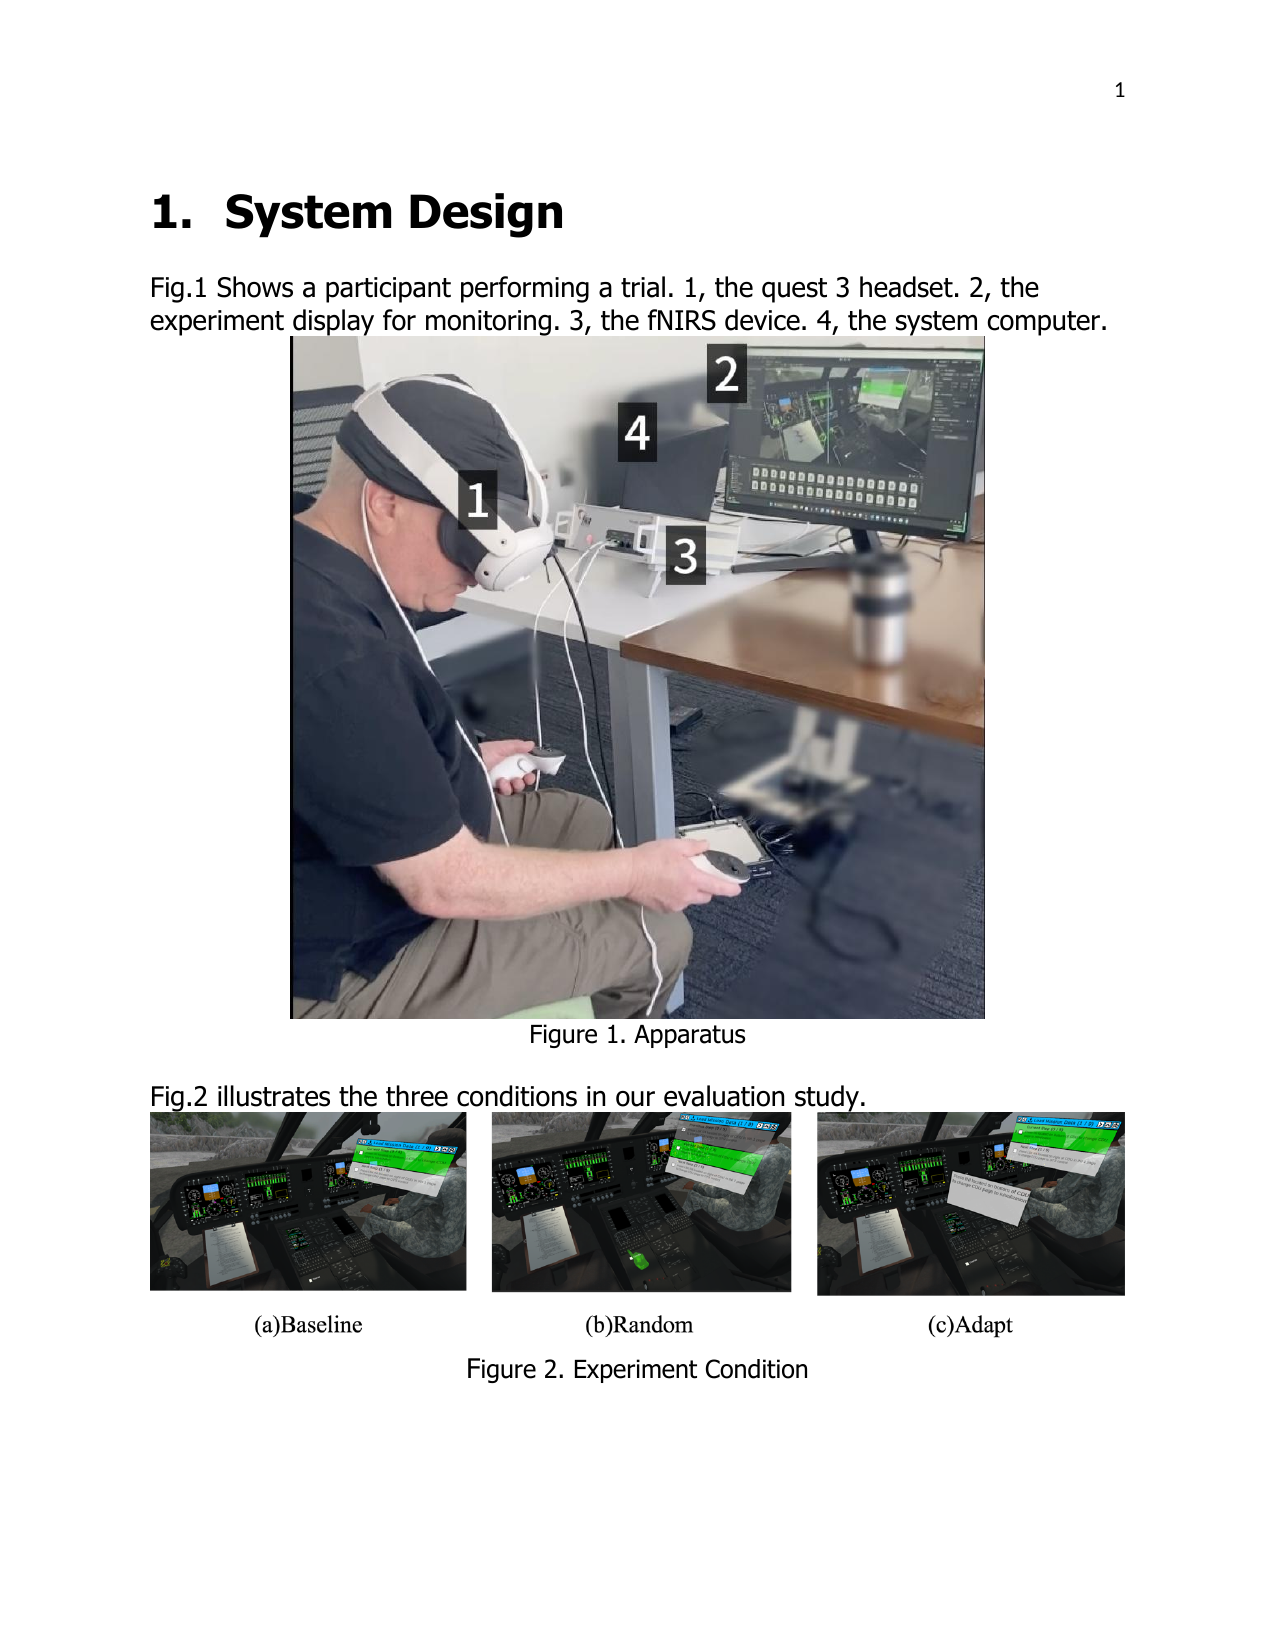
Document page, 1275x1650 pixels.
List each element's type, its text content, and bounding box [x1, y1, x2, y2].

text Fig.1 Shows a participant performing a trial. 1, the quest 3 headset. 2, the experiment display for monitoring. 3, the fNIRS device. 4, the system computer. [150, 271, 1125, 336]
text Figure 2. Experiment Condition [150, 1352, 1125, 1384]
list System Design [150, 183, 1125, 238]
text Figure 1. Apparatus [150, 1019, 1125, 1049]
picture [150, 1112, 1125, 1352]
text Fig.2 illustrates the three conditions in our evaluation study. [150, 1079, 1125, 1112]
picture [290, 336, 985, 1019]
